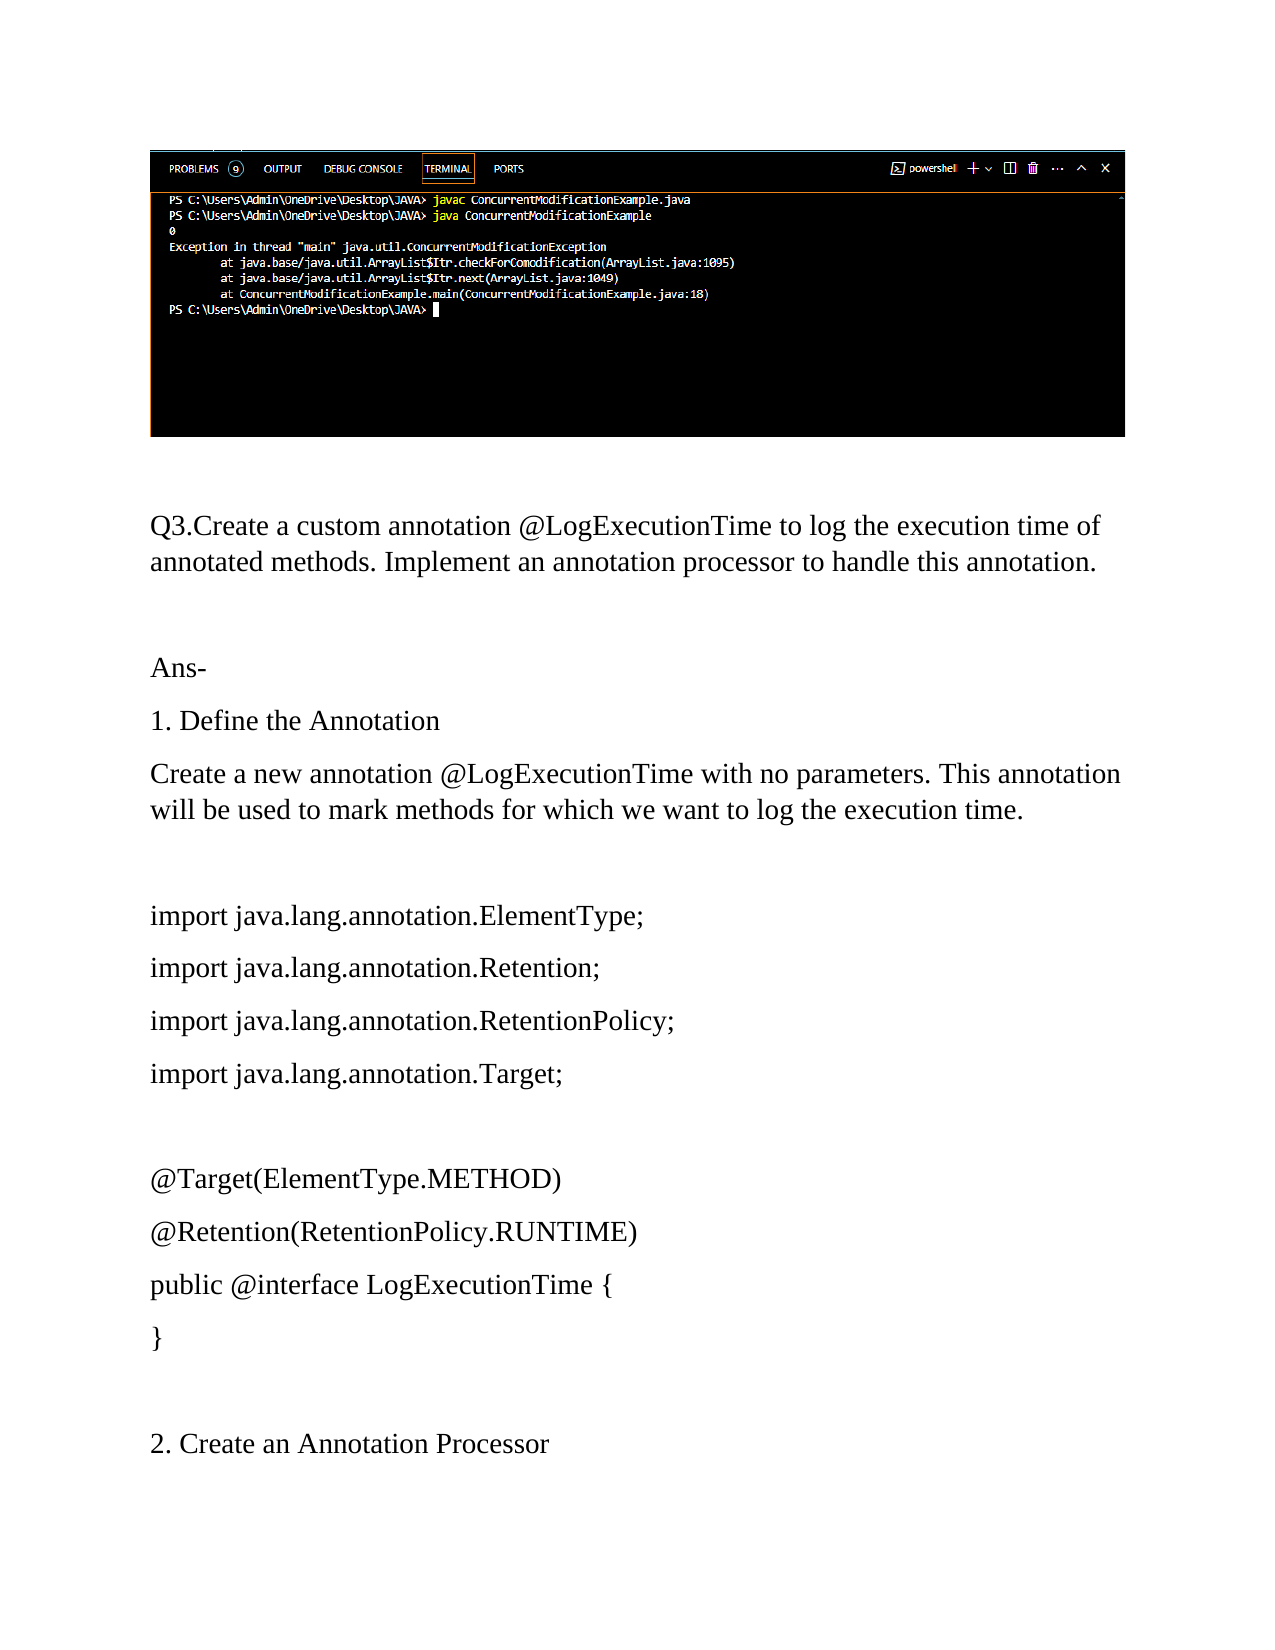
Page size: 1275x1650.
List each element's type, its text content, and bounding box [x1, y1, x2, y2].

text } [150, 1320, 1125, 1354]
text @Target(ElementType.METHOD) [150, 1162, 1125, 1195]
text import java.lang.annotation.Retention; [150, 950, 1125, 984]
text public @interface LogExecutionTime { [150, 1267, 1125, 1301]
text import java.lang.annotation.RetentionPolicy; [150, 1003, 1125, 1037]
text import java.lang.annotation.ElementType; [150, 898, 1125, 931]
text Ans- [150, 650, 1125, 684]
text 2. Create an Annotation Processor [150, 1426, 1125, 1459]
picture [150, 150, 1125, 437]
text @Retention(RetentionPolicy.RUNTIME) [150, 1214, 1125, 1248]
text Q3.Create a custom annotation @LogExecutionTime to log the execution time of annotated methods. Implement an annotation processor to handle this annotation. [150, 508, 1125, 578]
text 1. Define the Annotation [150, 703, 1125, 737]
text import java.lang.annotation.Target; [150, 1056, 1125, 1089]
text Create a new annotation @LogExecutionTime with no parameters. This annotation will be used to mark methods for which we want to log the execution time. [150, 756, 1125, 826]
